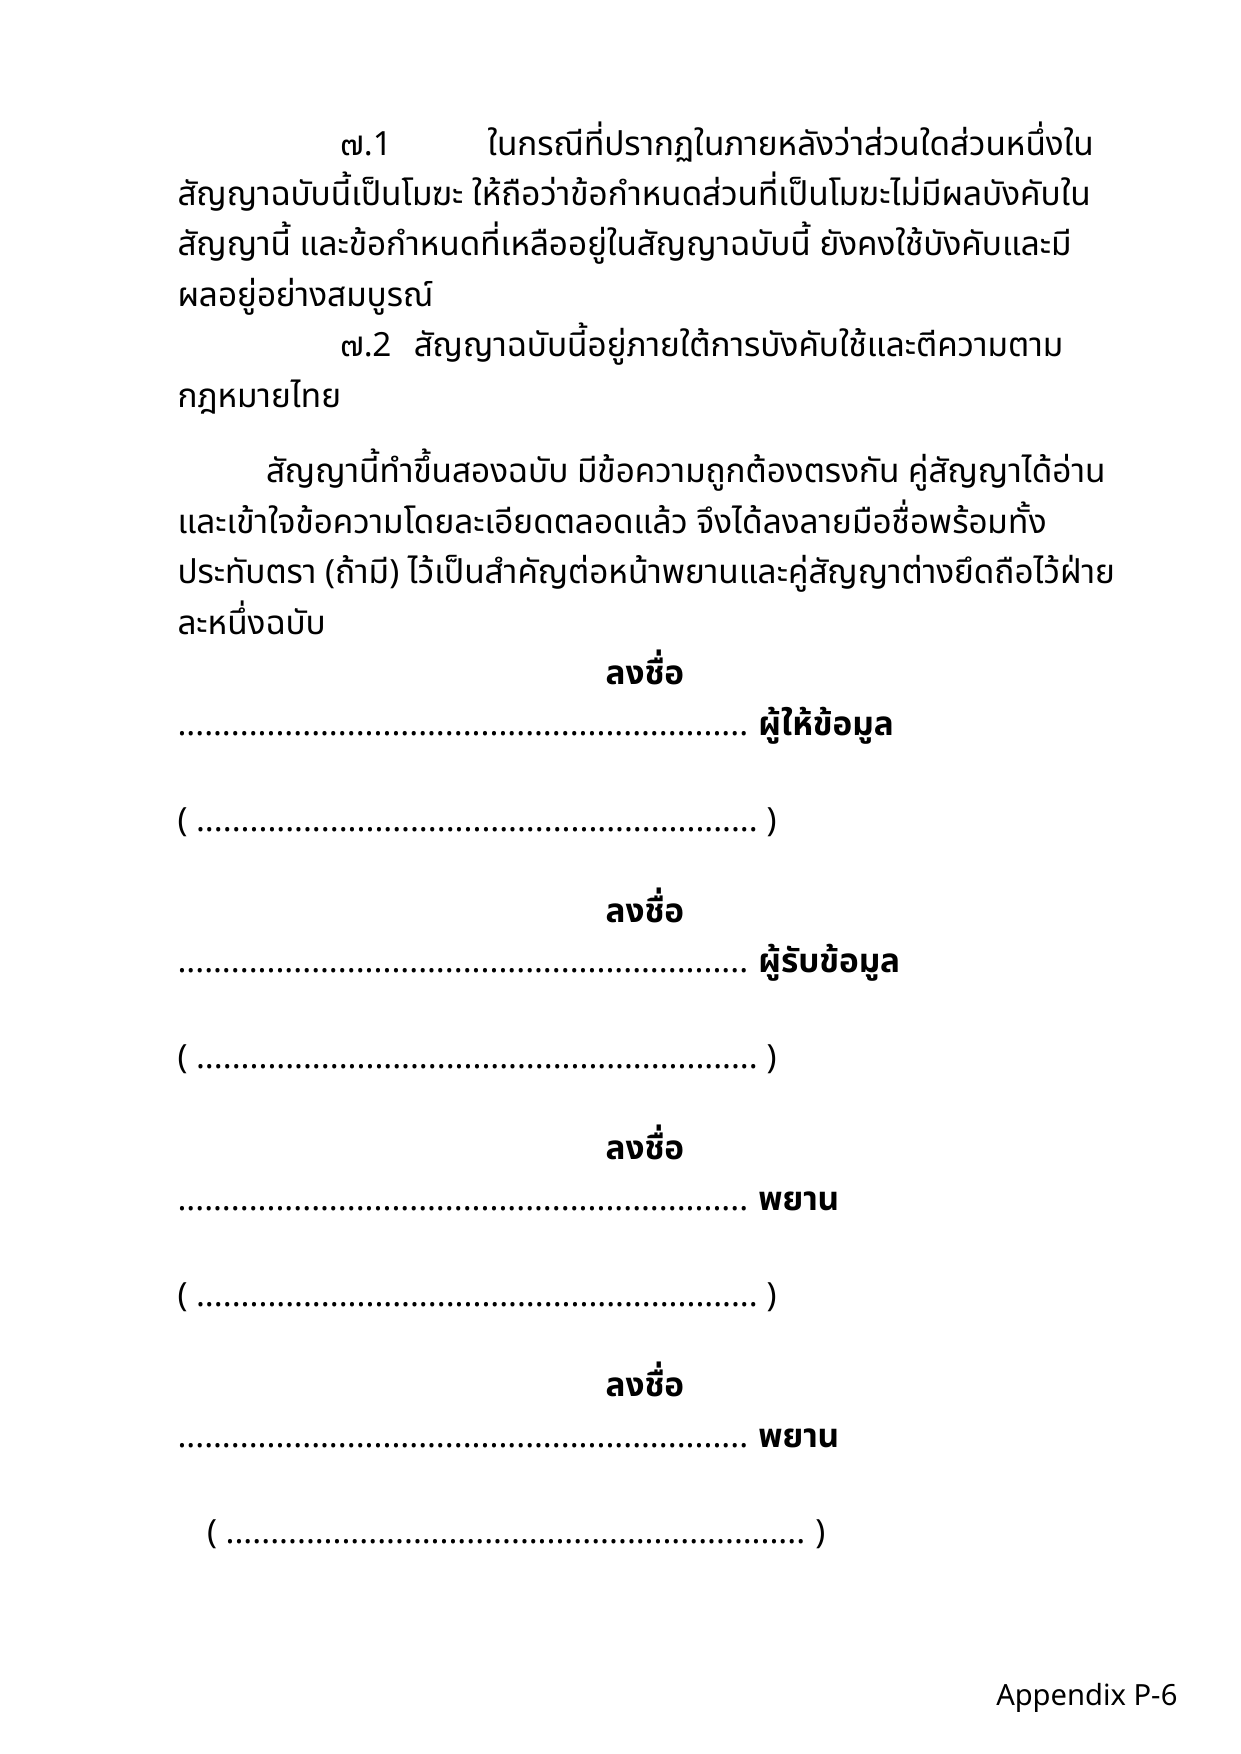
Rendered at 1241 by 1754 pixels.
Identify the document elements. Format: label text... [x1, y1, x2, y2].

list ( ................................................................. ) [207, 1462, 1122, 1553]
text ( ............................................................... ) [177, 1225, 1122, 1316]
list สัญญาฉบับนี้อยู่ภายใต้การบังคับใช้และตีความตามกฎหมายไทย [177, 321, 1122, 422]
text ลงชื่อ ................................................................ ผู้รับข้อมูล [177, 887, 1122, 988]
text สัญญานี้ทำขึ้นสองฉบับ มีข้อความถูกต้องตรงกัน คู่สัญญาได้อ่านและเข้าใจข้อความโดยละเอียดตลอดแล้ว จึงได้ลงลายมือชื่อพร้อมทั้งประทับตรา (ถ้ามี) ไว้เป็นสำคัญต่อหน้าพยานและคู่สัญญาต่างยึดถือไว้ฝ่ายละหนึ่งฉบับ [177, 447, 1122, 649]
list ในกรณีที่ปรากฏในภายหลังว่าส่วนใดส่วนหนึ่งในสัญญาฉบับนี้เป็นโมฆะ ให้ถือว่าข้อกำหนดส่วนที่เป็นโมฆะไม่มีผลบังคับในสัญญานี้ และข้อกำหนดที่เหลืออยู่ในสัญญาฉบับนี้ ยังคงใช้บังคับและมีผลอยู่อย่างสมบูรณ์ [177, 119, 1122, 321]
text ( ............................................................... ) [177, 750, 1122, 841]
text ลงชื่อ ................................................................ ผู้ให้ข้อมูล [177, 649, 1122, 750]
text ลงชื่อ ................................................................ พยาน [177, 1361, 1122, 1462]
text ลงชื่อ ................................................................ พยาน [177, 1124, 1122, 1225]
text ( ............................................................... ) [177, 988, 1122, 1078]
